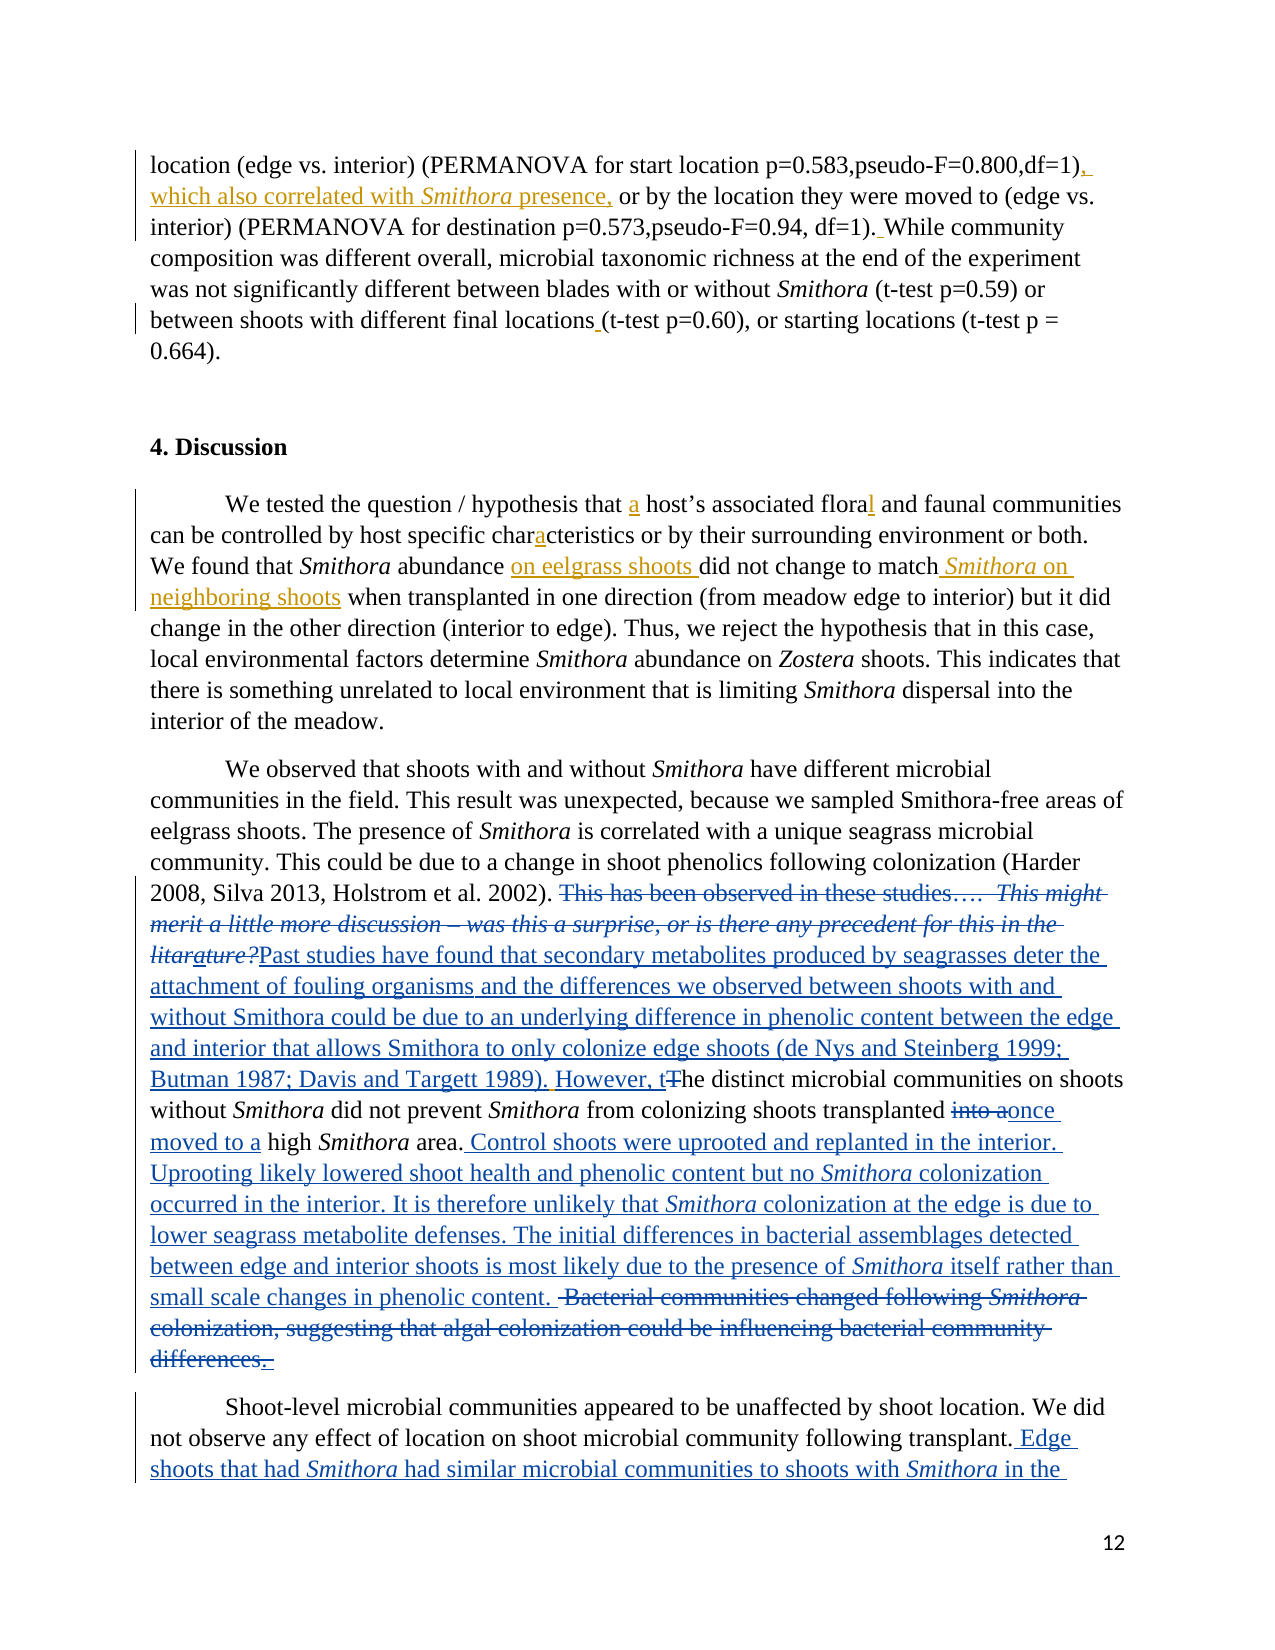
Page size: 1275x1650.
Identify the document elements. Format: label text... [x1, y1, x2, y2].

text We tested the question / hypothesis that host’s associated flora and faunal communities can be controlled by host specific charcteristics or by their surrounding environment or both. We found that Smithora abundance did not change to match when transplanted in one direction (from meadow edge to interior) but it did change in the other direction (interior to edge). Thus, we reject the hypothesis that in this case, local environmental factors determine Smithora abundance on Zostera shoots. This indicates that there is something unrelated to local environment that is limiting Smithora dispersal into the interior of the meadow. [150, 489, 1125, 735]
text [150, 150, 1125, 365]
text We observed that shoots with and without Smithora have different microbial communities in the field. This result was unexpected, because we sampled Smithora-free areas of eelgrass shoots. The presence of Smithora is correlated with a unique seagrass microbial community. This could be due to a change in shoot phenolics following colonization (Harder 2008, Silva 2013, Holstrom et al. 2002). he distinct microbial communities on shoots without Smithora did not prevent Smithora from colonizing shoots transplanted high Smithora area. [150, 754, 1125, 1373]
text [150, 1392, 1125, 1482]
text 4. Discussion [150, 432, 1125, 460]
